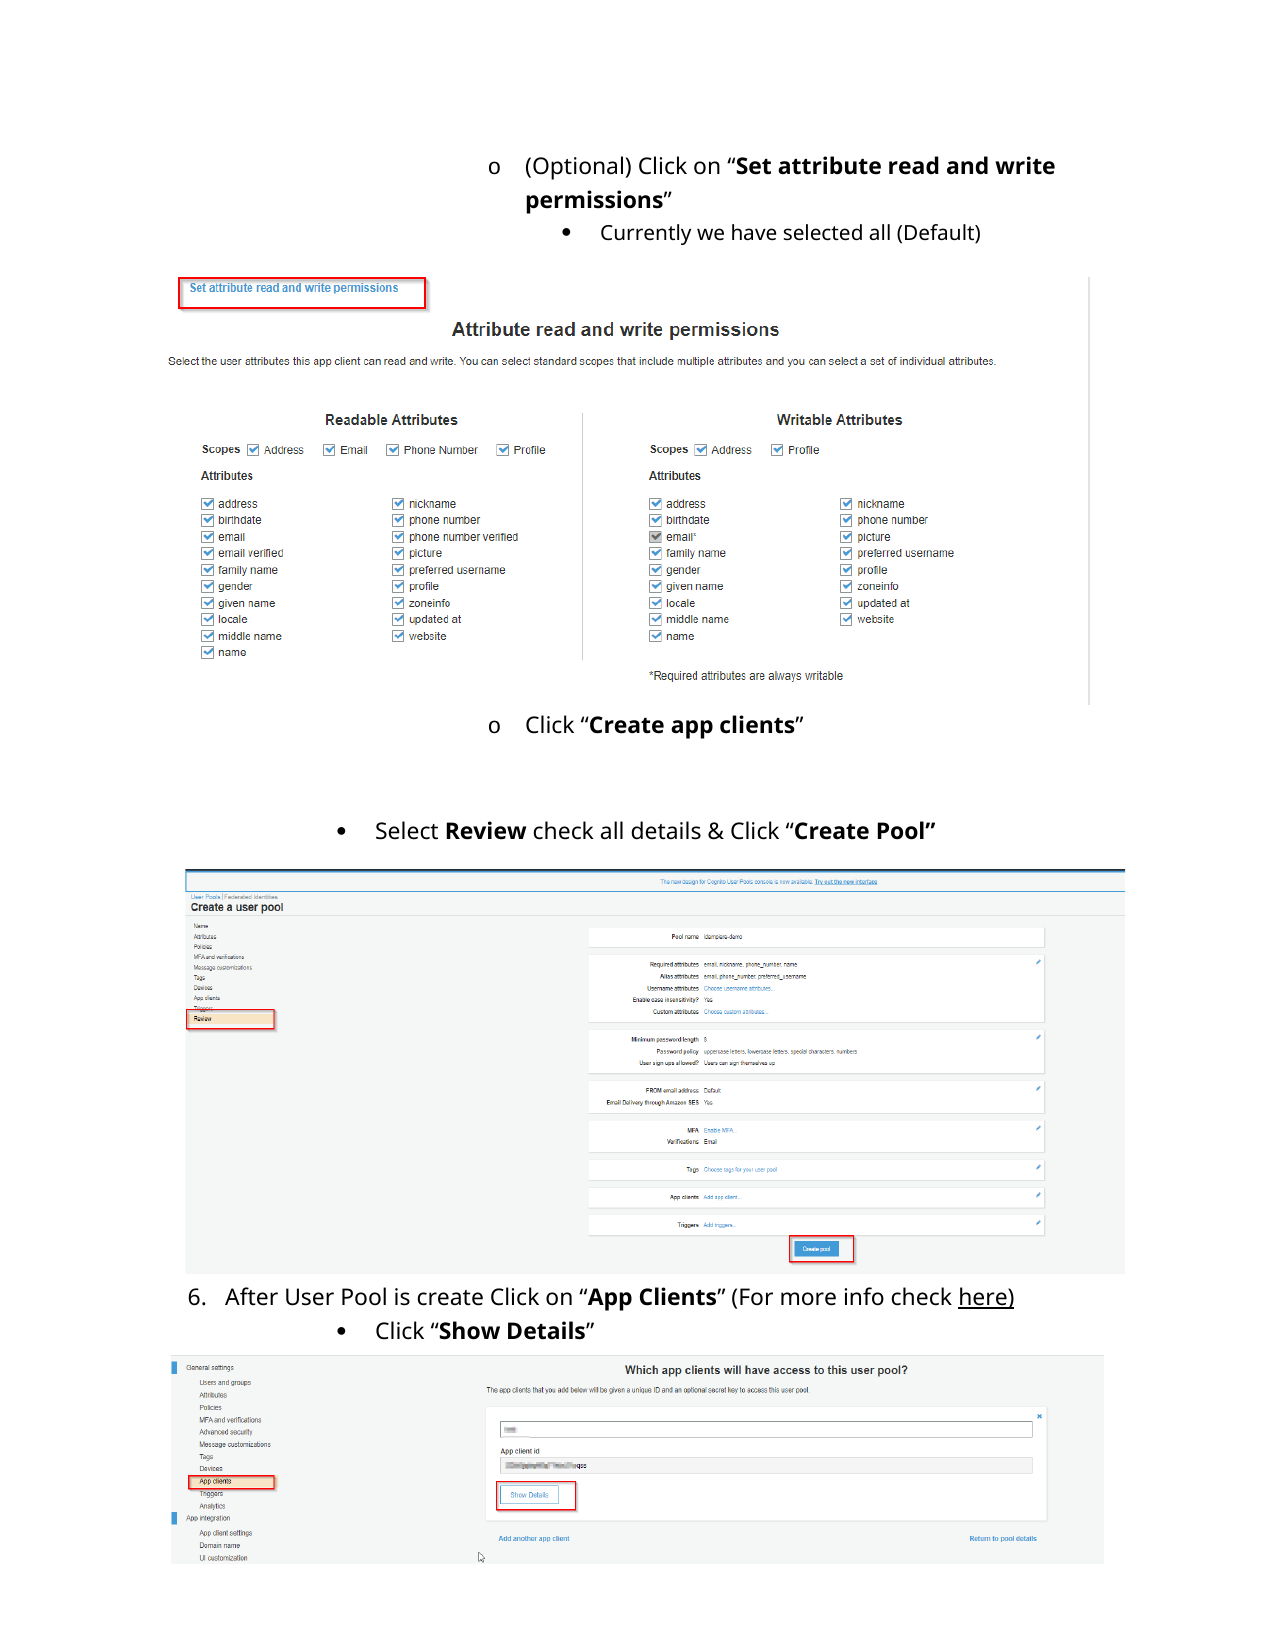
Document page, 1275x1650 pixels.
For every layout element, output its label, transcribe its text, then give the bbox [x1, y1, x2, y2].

list Select Review check all details & Click “Create Pool” [337, 815, 1125, 846]
list (Optional) Click on “Set attribute read and write permissions” [487, 150, 1125, 215]
list Click “Show Details” [337, 1314, 1125, 1346]
picture [150, 277, 1091, 705]
picture [185, 869, 1125, 1274]
list Currently we have selected all (Default) [562, 218, 1125, 246]
list Click “Create app clients” [487, 248, 1125, 741]
picture [170, 1355, 1105, 1564]
list After User Pool is create Click on “App Clients” (For more info check here) [187, 1274, 1125, 1312]
